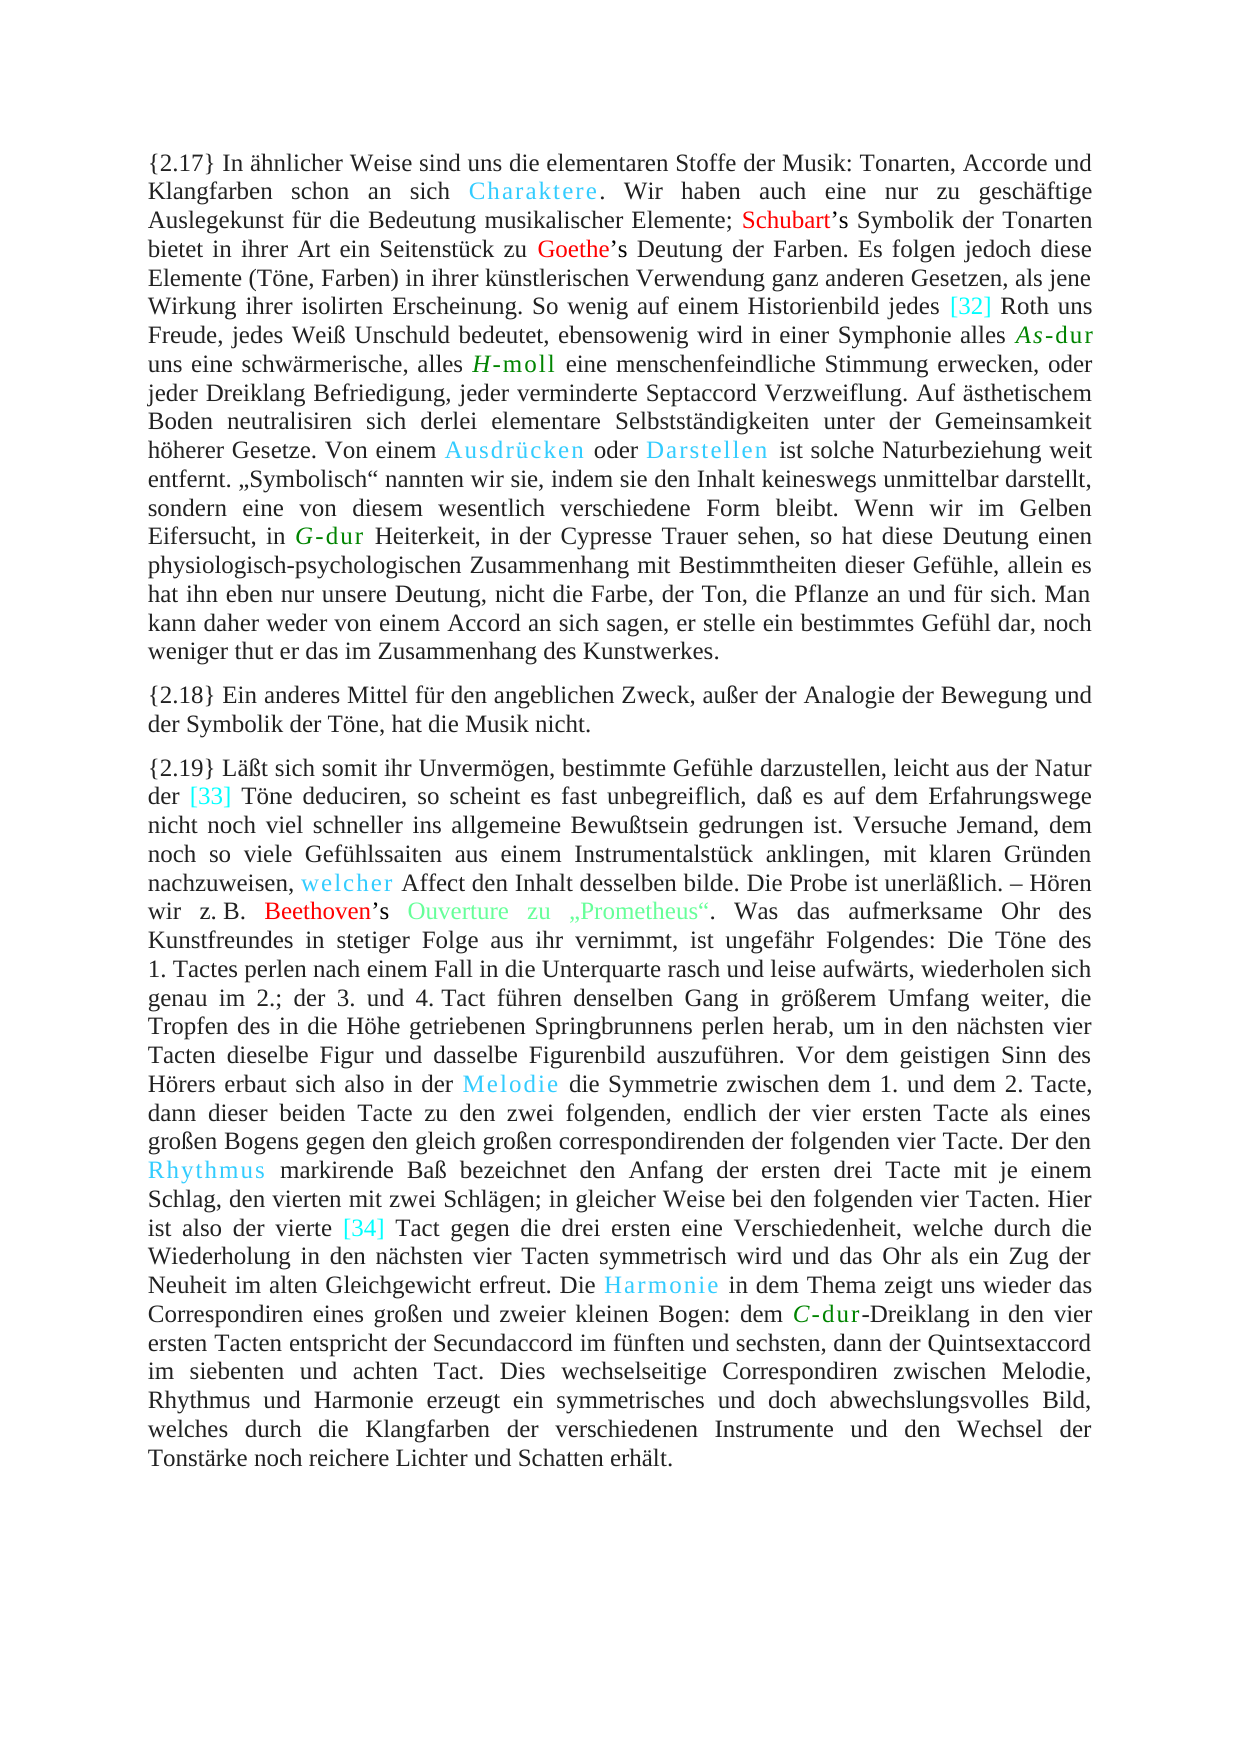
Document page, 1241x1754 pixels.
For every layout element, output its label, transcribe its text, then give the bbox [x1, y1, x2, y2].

text {2.18} Ein anderes Mittel für den angeblichen Zweck, außer der Analogie der Bewegung und der Symbolik der Töne, hat die Musik nicht. [148, 680, 1093, 738]
text {2.19} Läßt sich somit ihr Unvermögen, bestimmte Gefühle darzustellen, leicht aus der Natur der [33] Töne deduciren, so scheint es fast unbegreiflich, daß es auf dem Erfahrungswege nicht noch viel schneller ins allgemeine Bewußtsein gedrungen ist. Versuche Jemand, dem noch so viele Gefühlssaiten aus einem Instrumentalstück anklingen, mit klaren Gründen nachzuweisen, welcher Affect den Inhalt desselben bilde. Die Probe ist unerläßlich. – Hören wir z. B. Beethovenʼs Ouverture zu „Prometheus“. Was das aufmerksame Ohr des Kunstfreundes in stetiger Folge aus ihr vernimmt, ist ungefähr Folgendes: Die Töne des 1. Tactes perlen nach einem Fall in die Unterquarte rasch und leise aufwärts, wiederholen sich genau im 2.; der 3. und 4. Tact führen denselben Gang in größerem Umfang weiter, die Tropfen des in die Höhe getriebenen Springbrunnens perlen herab, um in den nächsten vier Tacten dieselbe Figur und dasselbe Figurenbild auszuführen. Vor dem geistigen Sinn des Hörers erbaut sich also in der Melodie die Symmetrie zwischen dem 1. und dem 2. Tacte, dann dieser beiden Tacte zu den zwei folgenden, endlich der vier ersten Tacte als eines großen Bogens gegen den gleich großen correspondirenden der folgenden vier Tacte. Der den Rhythmus markirende Baß bezeichnet den Anfang der ersten drei Tacte mit je einem Schlag, den vierten mit zwei Schlägen; in gleicher Weise bei den folgenden vier Tacten. Hier ist also der vierte [34] Tact gegen die drei ersten eine Verschiedenheit, welche durch die Wiederholung in den nächsten vier Tacten symmetrisch wird und das Ohr als ein Zug der Neuheit im alten Gleichgewicht erfreut. Die Harmonie in dem Thema zeigt uns wieder das Correspondiren eines großen und zweier kleinen Bogen: dem C-dur-Dreiklang in den vier ersten Tacten entspricht der Secundaccord im fünften und sechsten, dann der Quintsextaccord im siebenten und achten Tact. Dies wechselseitige Correspondiren zwischen Melodie, Rhythmus und Harmonie erzeugt ein symmetrisches und doch abwechslungsvolles Bild, welches durch die Klangfarben der verschiedenen Instrumente und den Wechsel der Tonstärke noch reichere Lichter und Schatten erhält. [148, 753, 1093, 1471]
text {2.17} In ähnlicher Weise sind uns die elementaren Stoffe der Musik: Tonarten, Accorde und Klangfarben schon an sich Charaktere. Wir haben auch eine nur zu geschäftige Auslegekunst für die Bedeutung musikalischer Elemente; Schubartʼs Symbolik der Tonarten bietet in ihrer Art ein Seitenstück zu Goetheʼs Deutung der Farben. Es folgen jedoch diese Elemente (Töne, Farben) in ihrer künstlerischen Verwendung ganz anderen Gesetzen, als jene Wirkung ihrer isolirten Erscheinung. So wenig auf einem Historienbild jedes [32] Roth uns Freude, jedes Weiß Unschuld bedeutet, ebensowenig wird in einer Symphonie alles As-dur uns eine schwärmerische, alles H-moll eine menschenfeindliche Stimmung erwecken, oder jeder Dreiklang Befriedigung, jeder verminderte Septaccord Verzweiflung. Auf ästhetischem Boden neutralisiren sich derlei elementare Selbstständigkeiten unter der Gemeinsamkeit höherer Gesetze. Von einem Ausdrücken oder Darstellen ist solche Naturbeziehung weit entfernt. „Symbolisch“ nannten wir sie, indem sie den Inhalt keineswegs unmittelbar darstellt, sondern eine von diesem wesentlich verschiedene Form bleibt. Wenn wir im Gelben Eifersucht, in G-dur Heiterkeit, in der Cypresse Trauer sehen, so hat diese Deutung einen physiologisch-psychologischen Zusammenhang mit Bestimmtheiten dieser Gefühle, allein es hat ihn eben nur unsere Deutung, nicht die Farbe, der Ton, die Pflanze an und für sich. Man kann daher weder von einem Accord an sich sagen, er stelle ein bestimmtes Gefühl dar, noch weniger thut er das im Zusammenhang des Kunstwerkes. [148, 148, 1093, 665]
